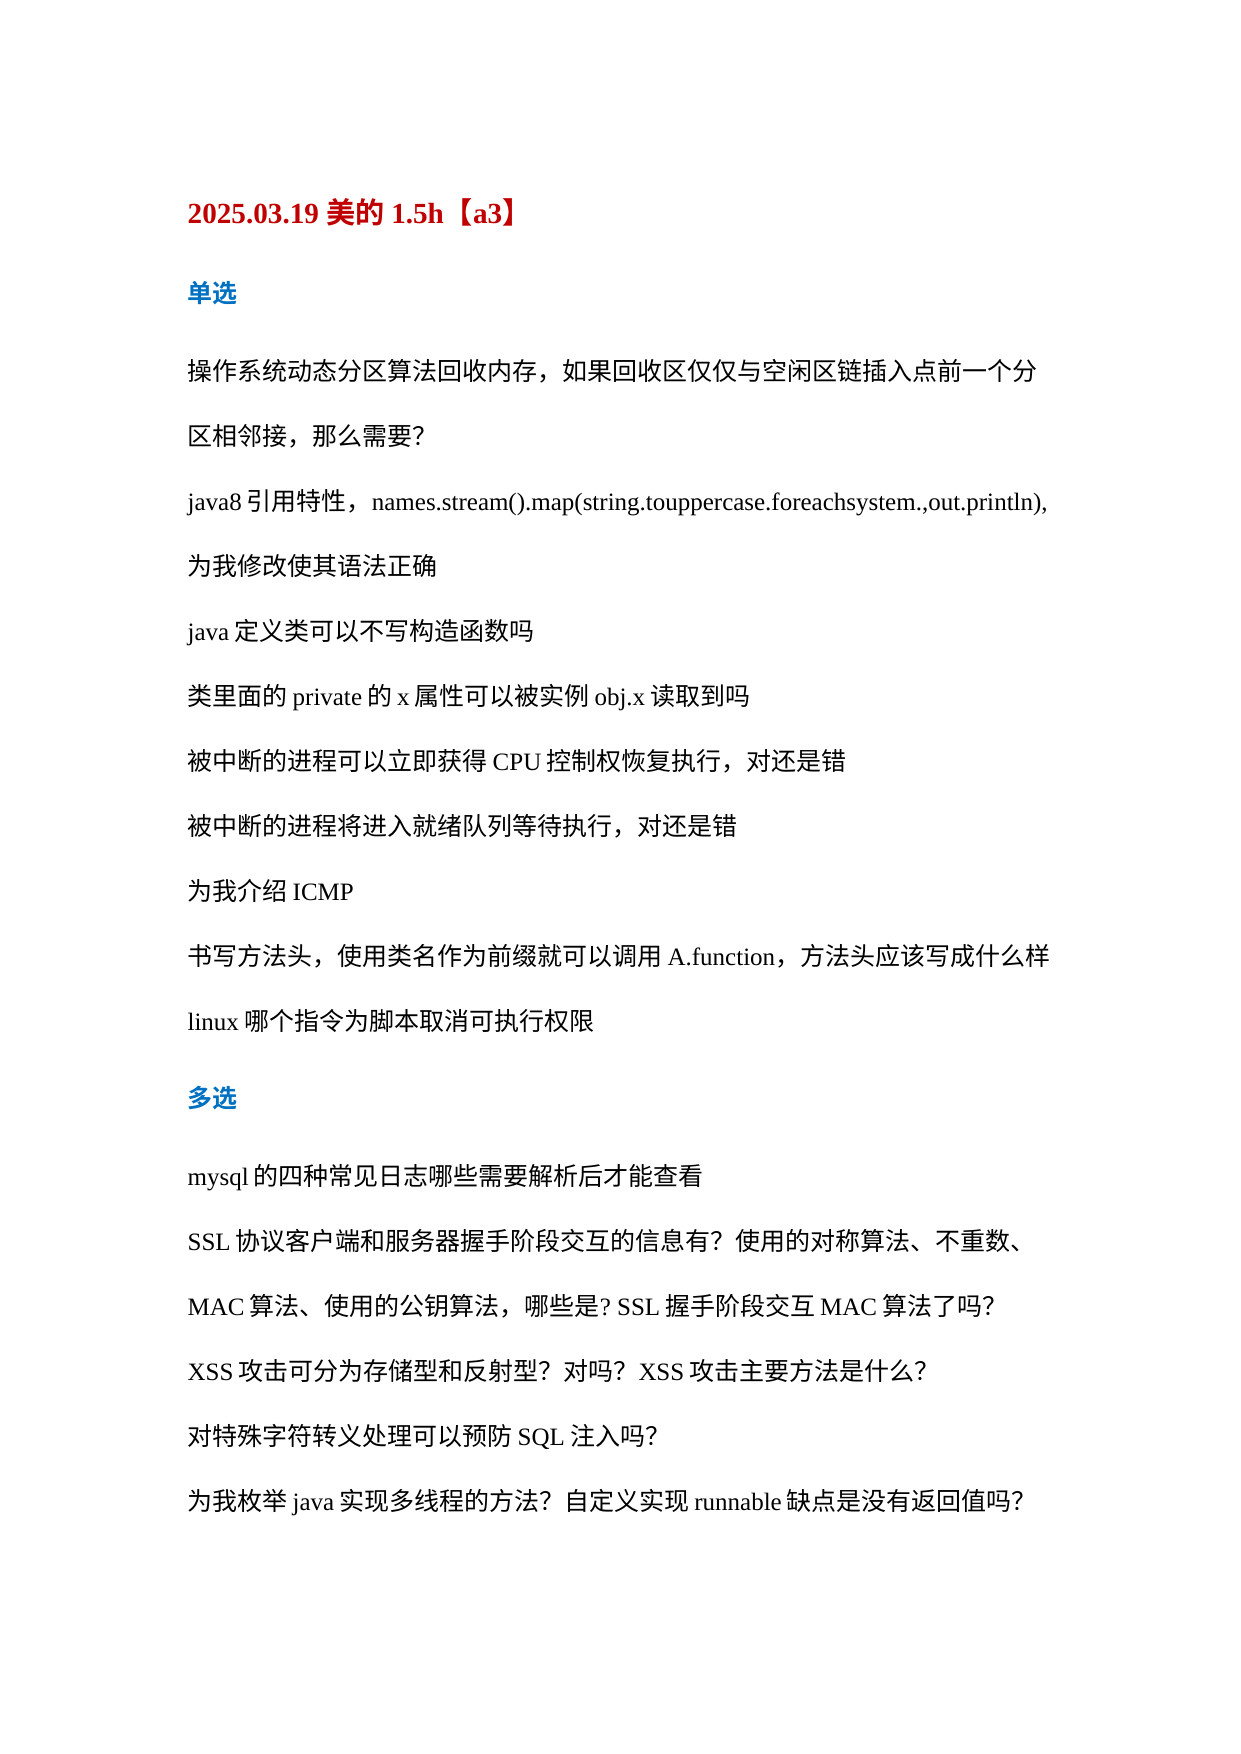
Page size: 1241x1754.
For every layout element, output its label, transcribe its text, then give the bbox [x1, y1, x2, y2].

text java8引用特性，names.stream().map(string.touppercase.foreachsystem.,out.println),为我修改使其语法正确 [187, 467, 1053, 597]
text XSS攻击可分为存储型和反射型？对吗？XSS攻击主要方法是什么？ [187, 1337, 1053, 1402]
text 单选 [187, 259, 1053, 324]
text 为我枚举java实现多线程的方法？自定义实现runnable缺点是没有返回值吗？ [187, 1467, 1053, 1532]
text 类里面的private的x属性可以被实例obj.x读取到吗 [187, 662, 1053, 727]
text 为我介绍ICMP [187, 857, 1053, 922]
text 2025.03.19 美的 1.5h【a3】 [187, 178, 1053, 243]
text mysql的四种常见日志哪些需要解析后才能查看 [187, 1142, 1053, 1207]
text 被中断的进程将进入就绪队列等待执行，对还是错 [187, 792, 1053, 857]
text 被中断的进程可以立即获得CPU控制权恢复执行，对还是错 [187, 727, 1053, 792]
text 对特殊字符转义处理可以预防SQL注入吗？ [187, 1402, 1053, 1467]
text 操作系统动态分区算法回收内存，如果回收区仅仅与空闲区链插入点前一个分区相邻接，那么需要？ [187, 337, 1053, 467]
text 书写方法头，使用类名作为前缀就可以调用A.function，方法头应该写成什么样 [187, 922, 1053, 987]
text linux哪个指令为脚本取消可执行权限 [187, 987, 1053, 1052]
text SSL协议客户端和服务器握手阶段交互的信息有？使用的对称算法、不重数、MAC算法、使用的公钥算法，哪些是? SSL握手阶段交互MAC算法了吗？ [187, 1207, 1053, 1337]
text java定义类可以不写构造函数吗 [187, 597, 1053, 662]
text 多选 [187, 1064, 1053, 1129]
